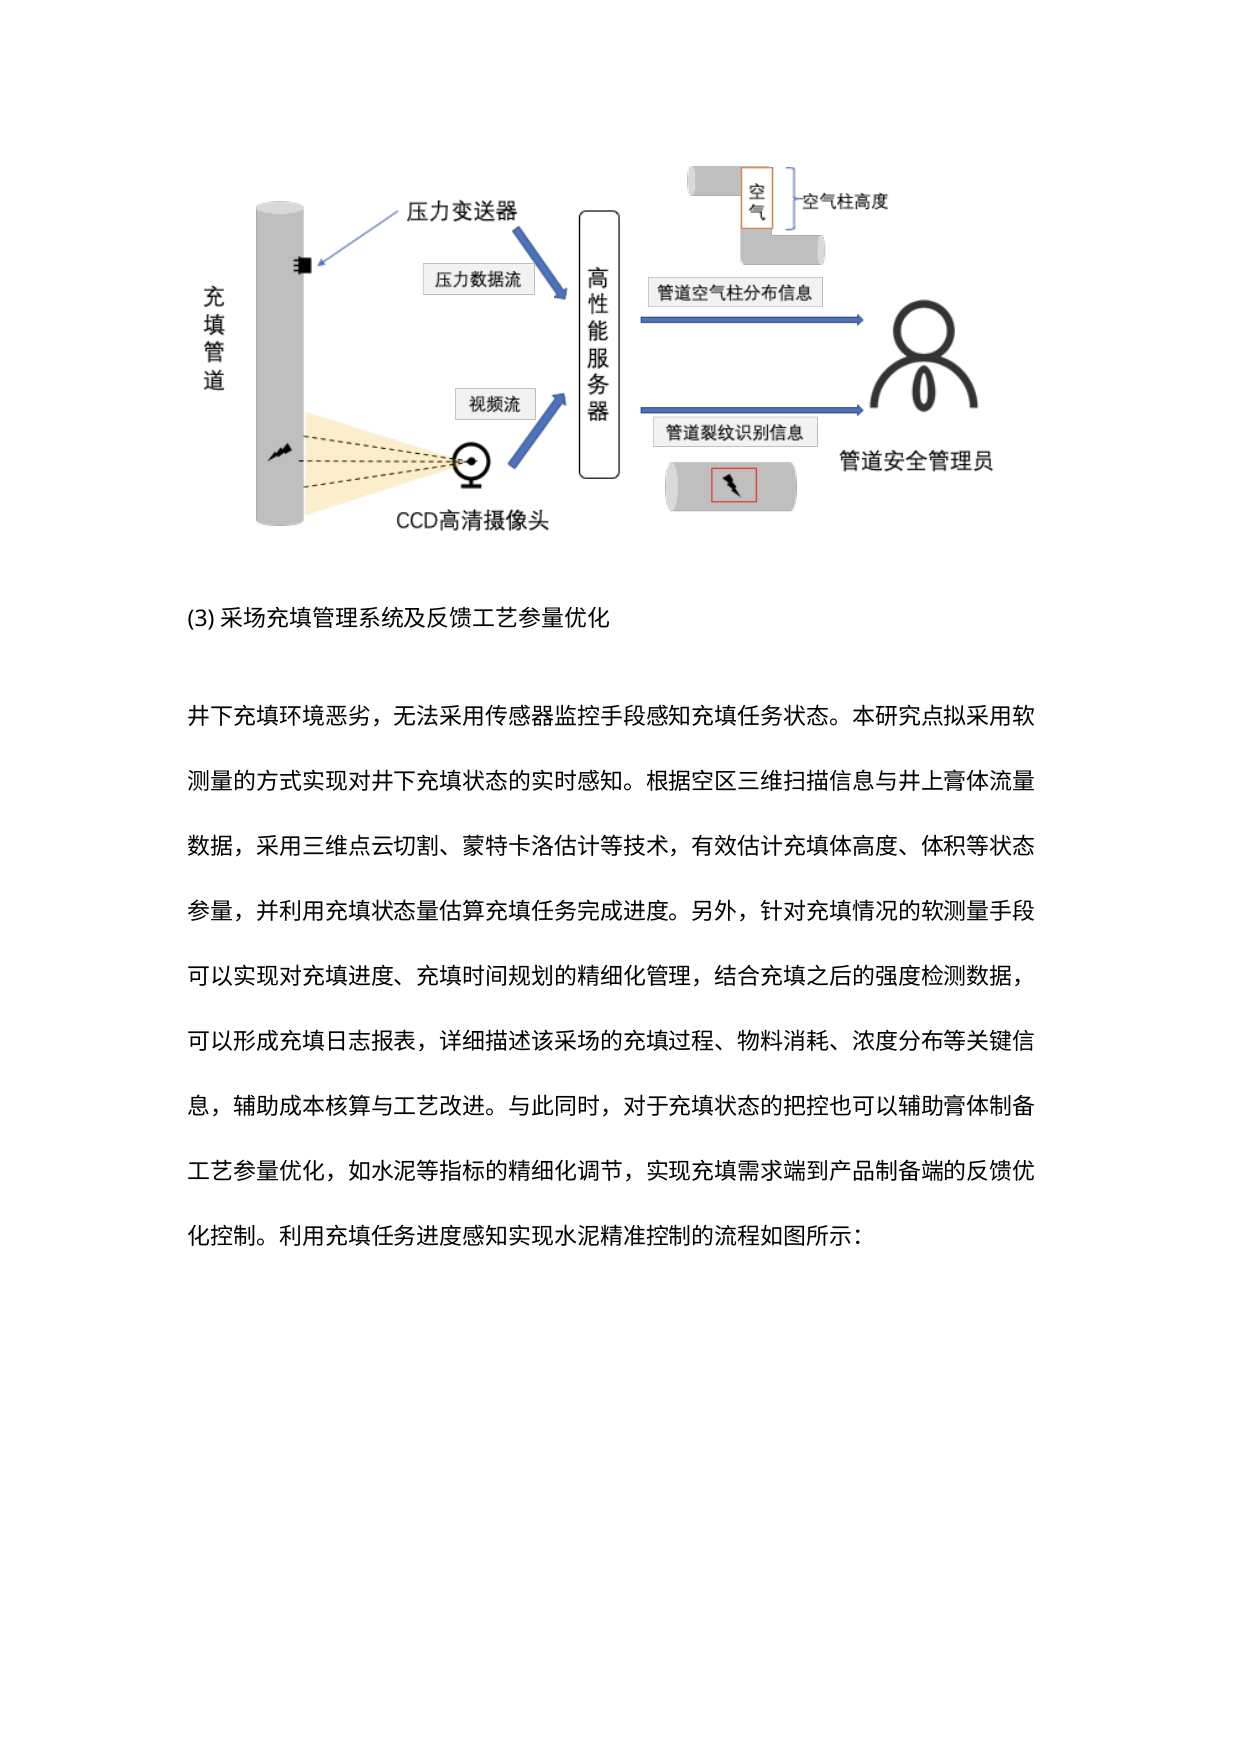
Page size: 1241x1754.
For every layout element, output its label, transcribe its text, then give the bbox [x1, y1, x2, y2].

text 井下充填环境恶劣，无法采用传感器监控手段感知充填任务状态。本研究点拟采用软测量的方式实现对井下充填状态的实时感知。根据空区三维扫描信息与井上膏体流量数据，采用三维点云切割、蒙特卡洛估计等技术，有效估计充填体高度、体积等状态参量，并利用充填状态量估算充填任务完成进度。另外，针对充填情况的软测量手段可以实现对充填进度、充填时间规划的精细化管理，结合充填之后的强度检测数据，可以形成充填日志报表，详细描述该采场的充填过程、物料消耗、浓度分布等关键信息，辅助成本核算与工艺改进。与此同时，对于充填状态的把控也可以辅助膏体制备工艺参量优化，如水泥等指标的精细化调节，实现充填需求端到产品制备端的反馈优化控制。利用充填任务进度感知实现水泥精准控制的流程如图所示： [187, 682, 1053, 1267]
text (3) 采场充填管理系统及反馈工艺参量优化 [187, 584, 1053, 649]
picture [187, 166, 1044, 547]
